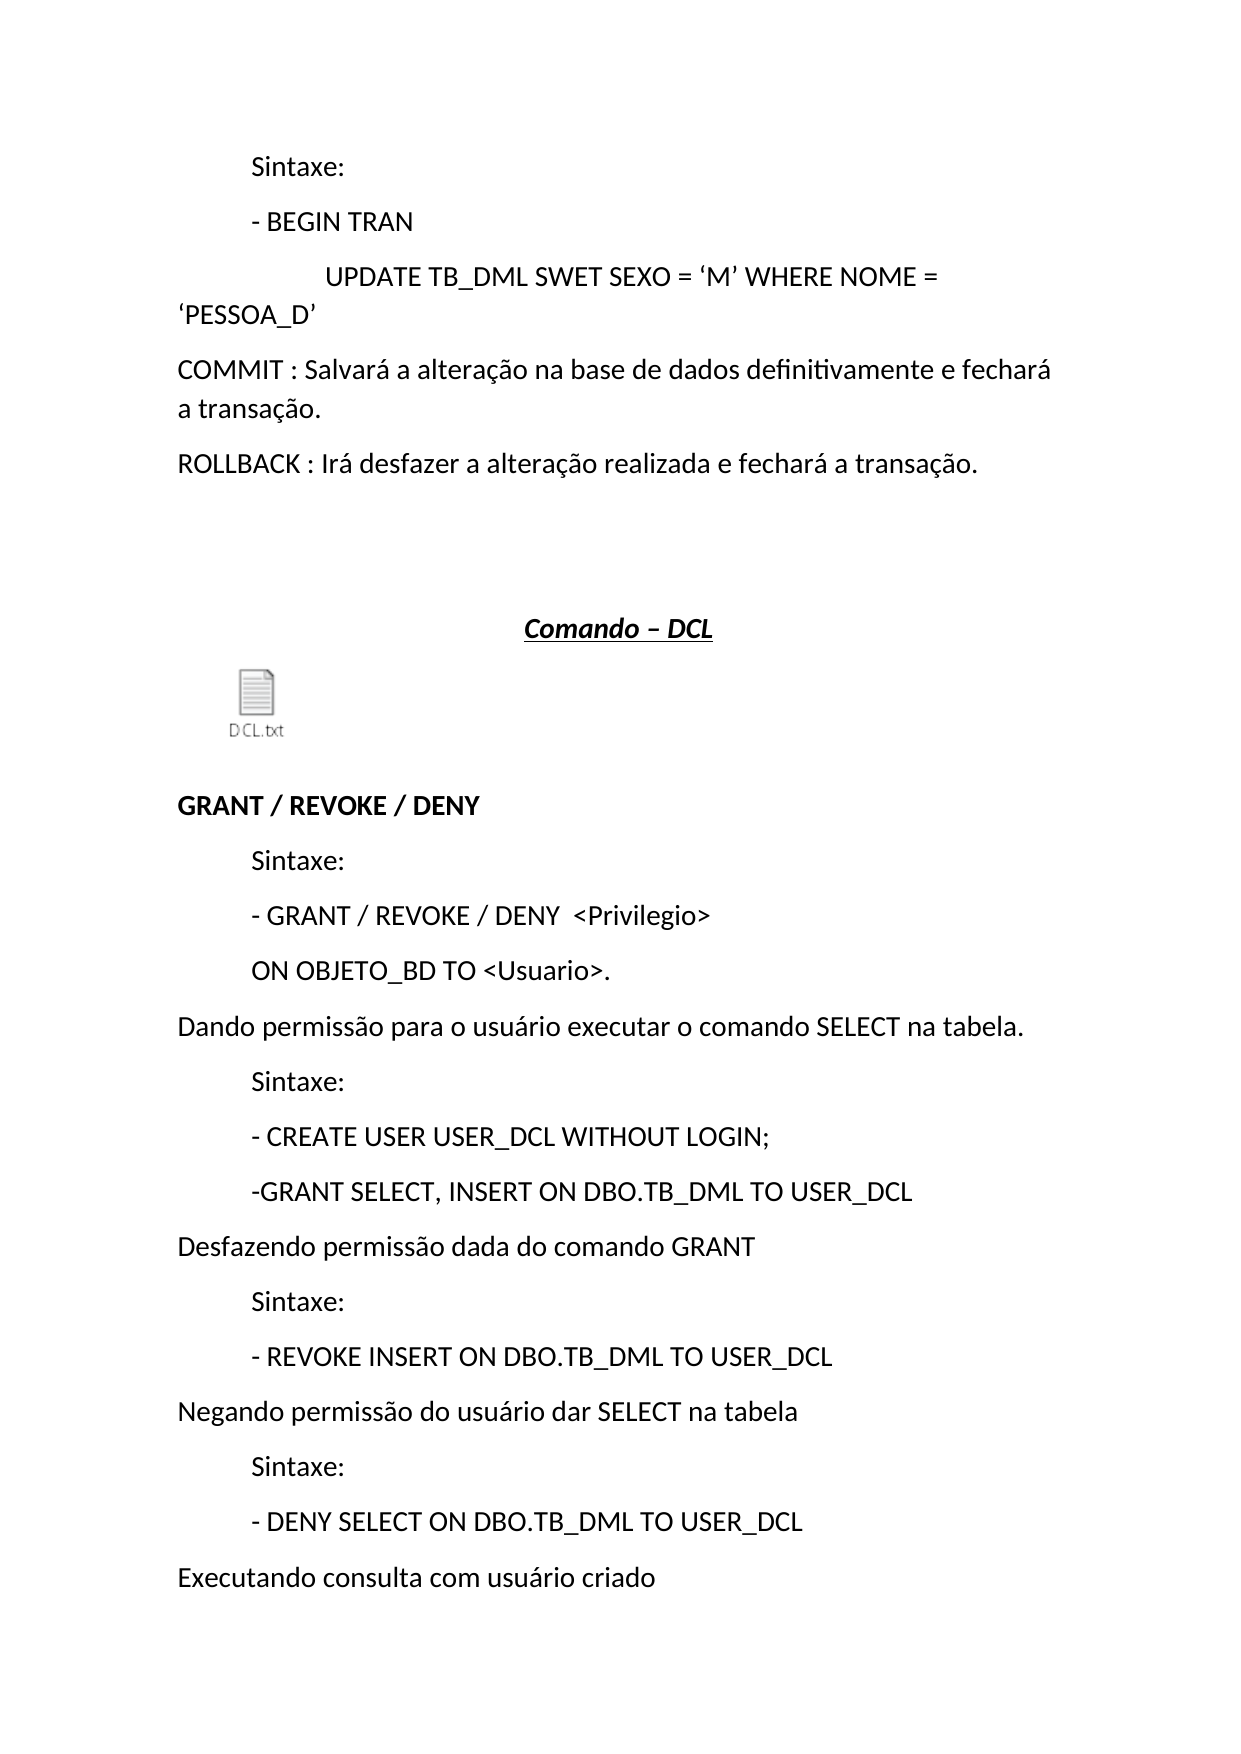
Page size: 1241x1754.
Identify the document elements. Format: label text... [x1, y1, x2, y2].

text ROLLBACK : Irá desfazer a alteração realizada e fechará a transação. [177, 445, 1063, 481]
text Executando consulta com usuário criado [177, 1559, 1063, 1594]
text Sintaxe: [177, 148, 1063, 183]
text - CREATE USER USER_DCL WITHOUT LOGIN; [177, 1118, 1063, 1153]
text Sintaxe: [177, 1063, 1063, 1098]
text ON OBJETO_BD TO <Usuario>. [177, 952, 1063, 988]
text -GRANT SELECT, INSERT ON DBO.TB_DML TO USER_DCL [177, 1173, 1063, 1208]
text Sintaxe: [177, 1283, 1063, 1319]
text COMMIT : Salvará a alteração na base de dados definitivamente e fechará a transação. [177, 351, 1063, 425]
text Sintaxe: [177, 1448, 1063, 1484]
text Negando permissão do usuário dar SELECT na tabela [177, 1393, 1063, 1429]
text - BEGIN TRAN [177, 203, 1063, 238]
text GRANT / REVOKE / DENY [177, 787, 1063, 823]
text - DENY SELECT ON DBO.TB_DML TO USER_DCL [177, 1503, 1063, 1539]
text Sintaxe: [177, 842, 1063, 878]
text Dando permissão para o usuário executar o comando SELECT na tabela. [177, 1008, 1063, 1043]
text - GRANT / REVOKE / DENY <Privilegio> [177, 897, 1063, 933]
text Comando – DCL [177, 610, 1063, 646]
text UPDATE TB_DML SWET SEXO = ‘M’ WHERE NOME = ‘PESSOA_D’ [177, 258, 1063, 332]
text - REVOKE INSERT ON DBO.TB_DML TO USER_DCL [177, 1338, 1063, 1374]
text Desfazendo permissão dada do comando GRANT [177, 1228, 1063, 1264]
